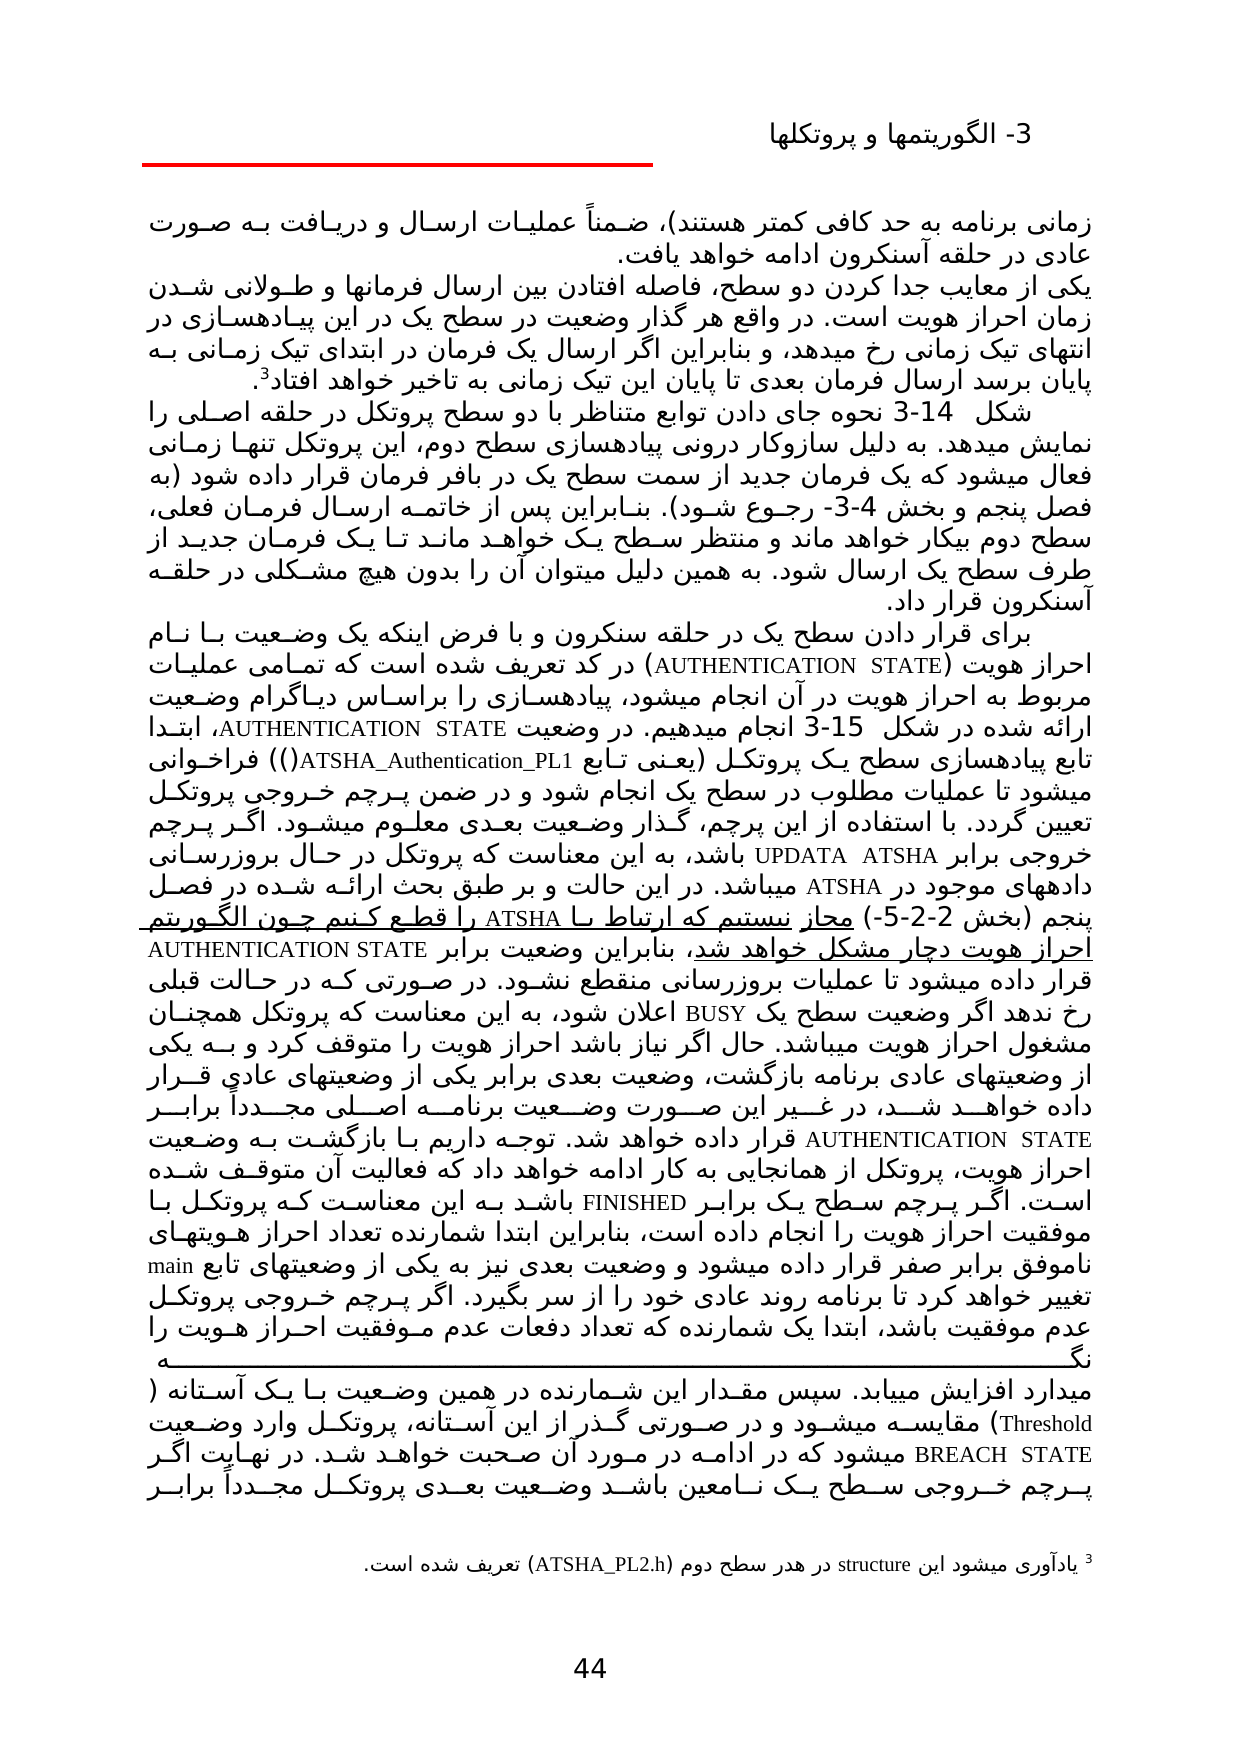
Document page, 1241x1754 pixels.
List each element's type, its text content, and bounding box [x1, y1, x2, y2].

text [148, 617, 1092, 1501]
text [148, 207, 1092, 270]
text یکی از معایب جدا کردن دو سطح، فاصله افتادن بین ارسال فرمانها و طولانی شدن زمان احراز هویت است. در واقع هر گذار وضعیت در سطح یک در این پیادهسازی در انتهای تیک زمانی رخ میدهد، و بنابراین اگر ارسال یک فرمان در ابتدای تیک زمانی به پایان برسد ارسال فرمان بعدی تا پایان این تیک زمانی به تاخیر خواهد افتاد. [148, 270, 1092, 396]
